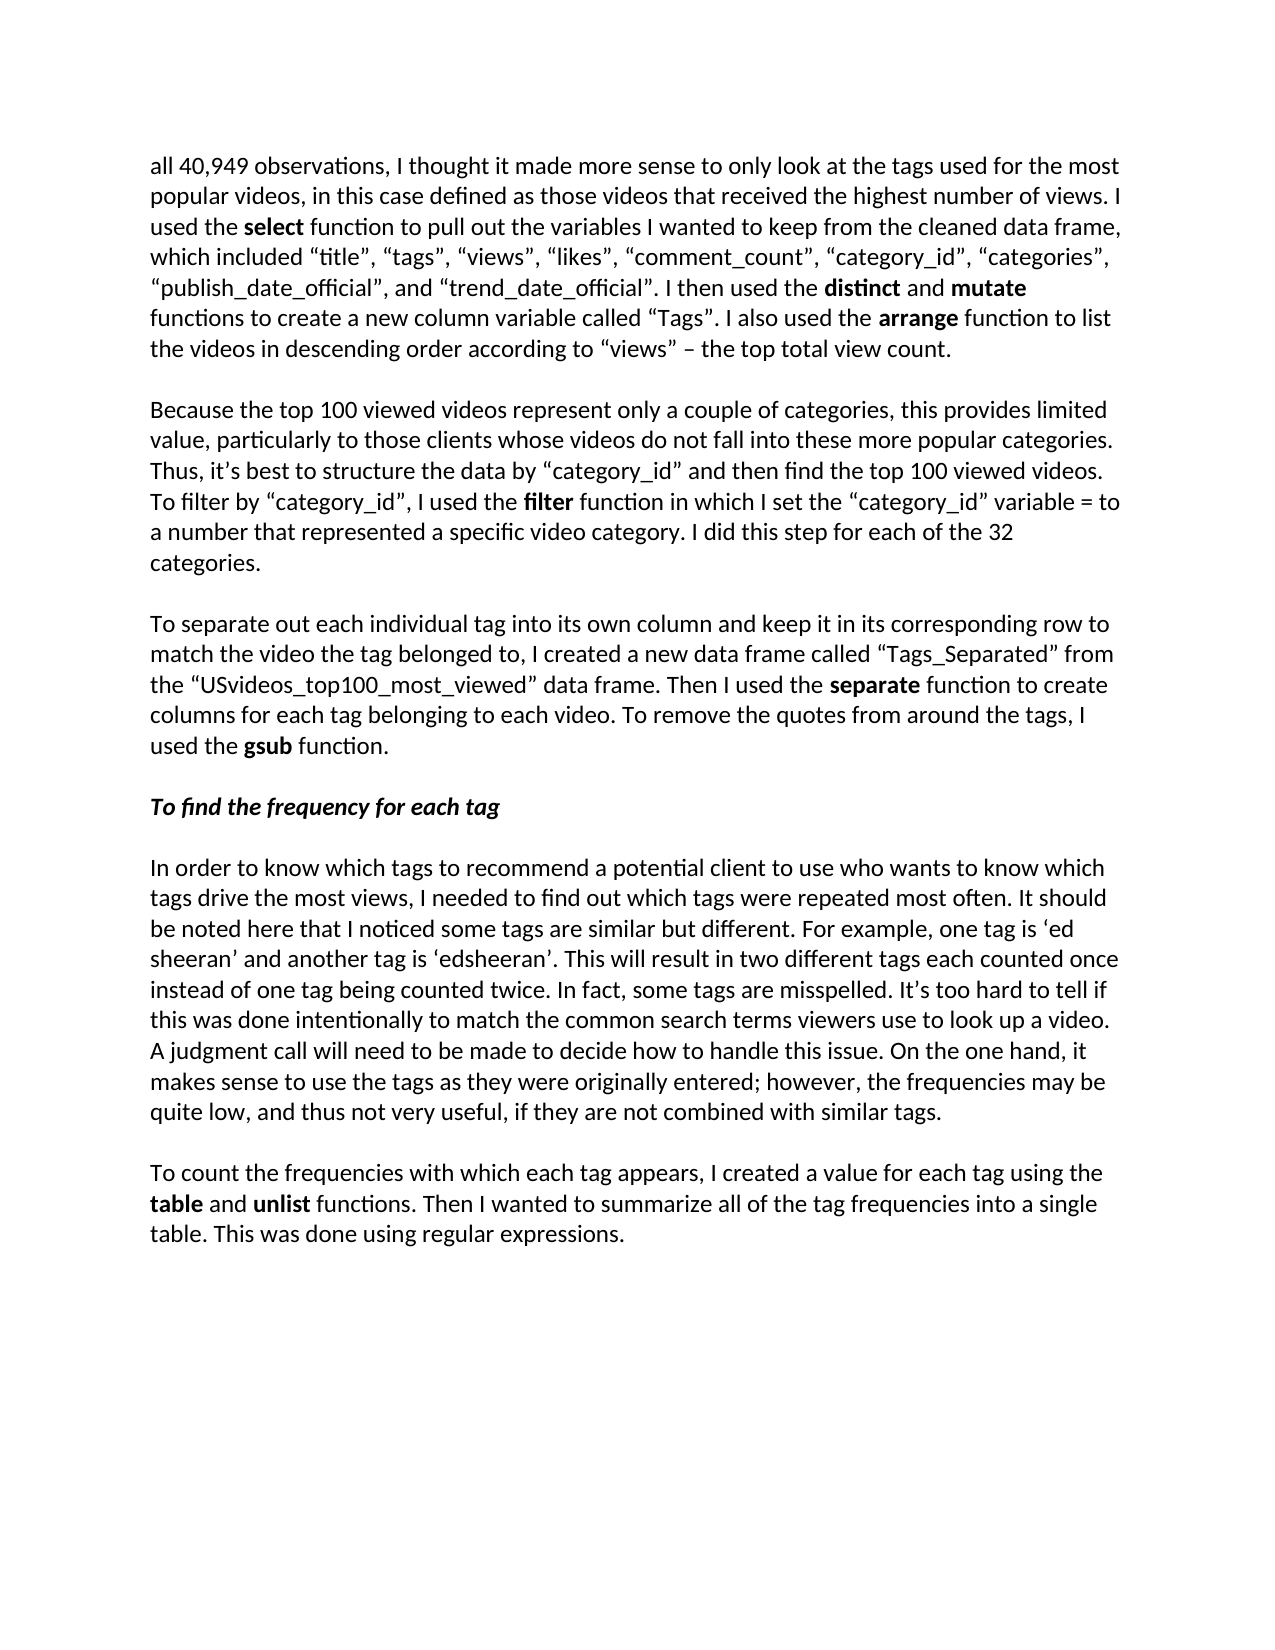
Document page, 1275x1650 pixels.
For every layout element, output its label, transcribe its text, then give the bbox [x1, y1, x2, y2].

text To count the frequencies with which each tag appears, I created a value for each tag using the table and unlist functions. Then I wanted to summarize all of the tag frequencies into a single table. This was done using regular expressions. [150, 1157, 1125, 1249]
text To find the frequency for each tag [150, 791, 1125, 821]
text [150, 150, 1125, 364]
text To separate out each individual tag into its own column and keep it in its corresponding row to match the video the tag belonged to, I created a new data frame called “Tags_Separated” from the “USvideos_top100_most_viewed” data frame. Then I used the separate function to create columns for each tag belonging to each video. To remove the quotes from around the tags, I used the gsub function. [150, 608, 1125, 760]
text Because the top 100 viewed videos represent only a couple of categories, this provides limited value, particularly to those clients whose videos do not fall into these more popular categories. Thus, it’s best to structure the data by “category_id” and then find the top 100 viewed videos. To filter by “category_id”, I used the filter function in which I set the “category_id” variable = to a number that represented a specific video category. I did this step for each of the 32 categories. [150, 394, 1125, 577]
text In order to know which tags to recommend a potential client to use who wants to know which tags drive the most views, I needed to find out which tags were repeated most often. It should be noted here that I noticed some tags are similar but different. For example, one tag is ‘ed sheeran’ and another tag is ‘edsheeran’. This will result in two different tags each counted once instead of one tag being counted twice. In fact, some tags are misspelled. It’s too hard to tell if this was done intentionally to match the common search terms viewers use to look up a video. A judgment call will need to be made to decide how to handle this issue. On the one hand, it makes sense to use the tags as they were originally entered; however, the frequencies may be quite low, and thus not very useful, if they are not combined with similar tags. [150, 852, 1125, 1127]
